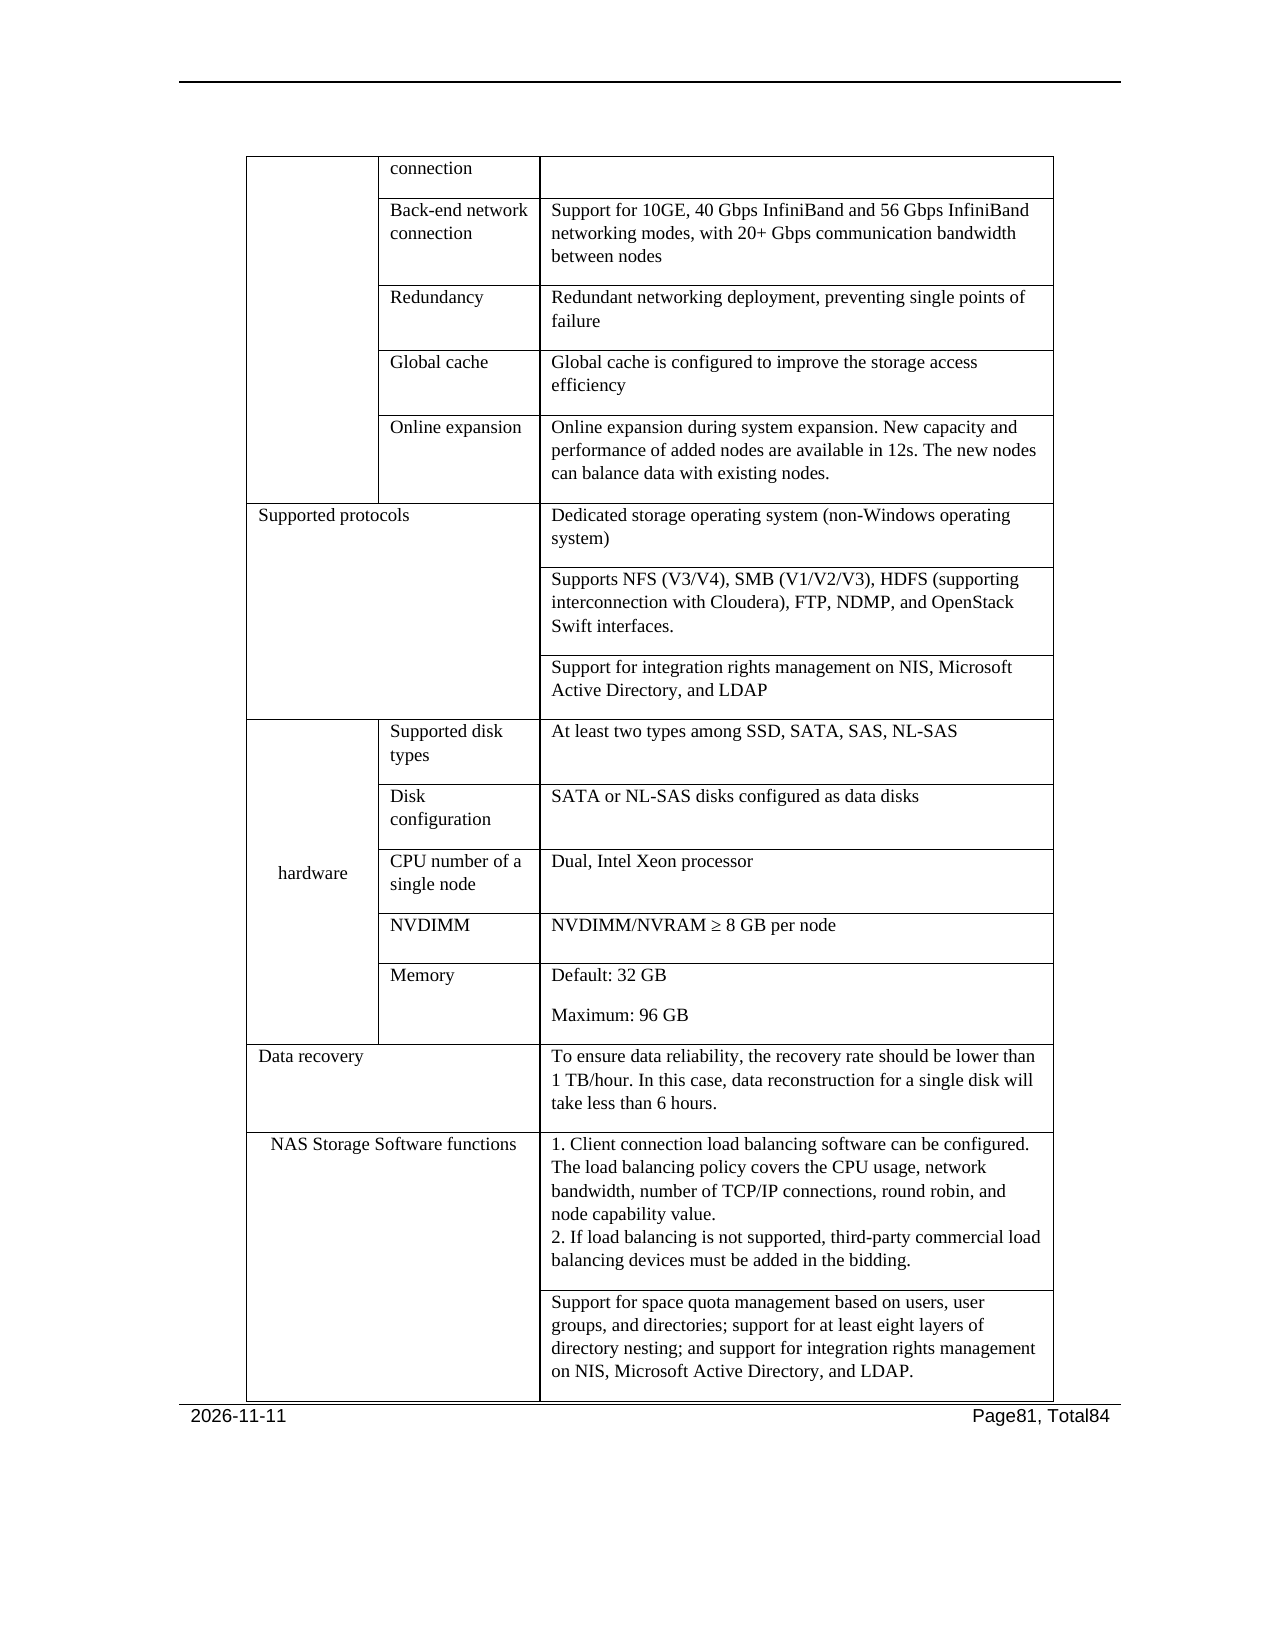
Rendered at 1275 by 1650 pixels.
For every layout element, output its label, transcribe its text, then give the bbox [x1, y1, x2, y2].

table_cell NVDIMM/NVRAM ≥ 8 GB per node [541, 914, 1053, 963]
table_cell CPU number of a single node [379, 850, 539, 913]
table_cell Support for 10GE, 40 Gbps InfiniBand and 56 Gbps InfiniBand networking modes, with 20+ Gbps communication bandwidth between nodes [541, 199, 1053, 285]
table_cell Supports NFS (V3/V4), SMB (V1/V2/V3), HDFS (supporting interconnection with Cloudera), FTP, NDMP, and OpenStack Swift interfaces. [541, 568, 1053, 655]
table_cell Support for space quota management based on users, user groups, and directories; support for at least eight layers of directory nesting; and support for integration rights management on NIS, Microsoft Active Directory, and LDAP. [541, 1291, 1053, 1401]
table_cell Dual, Intel Xeon processor [541, 850, 1053, 913]
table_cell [541, 157, 1053, 198]
table_cell NAS Storage Software functions [247, 1133, 539, 1401]
table_cell Global cache [379, 351, 539, 414]
table_cell To ensure data reliability, the recovery rate should be lower than 1 TB/hour. In this case, data reconstruction for a single disk will take less than 6 hours. [541, 1045, 1053, 1132]
table_cell At least two types among SSD, SATA, SAS, NL-SAS [541, 720, 1053, 784]
table_cell Redundant networking deployment, preventing single points of failure [541, 286, 1053, 350]
table_cell Online expansion during system expansion. New capacity and performance of added nodes are available in 12s. The new nodes can balance data with existing nodes. [541, 416, 1053, 502]
table_cell Default: 32 GB Maximum: 96 GB [541, 964, 1053, 1044]
table_cell 1. Client connection load balancing software can be configured. The load balancing policy covers the CPU usage, network bandwidth, number of TCP/IP connections, round robin, and node capability value. 2. If load balancing is not supported, third-party commercial load balancing devices must be added in the bidding. [541, 1133, 1053, 1290]
table_cell Memory [379, 964, 539, 1044]
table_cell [379, 157, 539, 198]
table_cell Dedicated storage operating system (non-Windows operating system) [541, 504, 1053, 567]
table_cell SATA or NL-SAS disks configured as data disks [541, 785, 1053, 848]
table_cell Global cache is configured to improve the storage access efficiency [541, 351, 1053, 414]
table_cell Disk configuration [379, 785, 539, 848]
table_cell NVDIMM [379, 914, 539, 963]
table_cell Support for integration rights management on NIS, Microsoft Active Directory, and LDAP [541, 656, 1053, 719]
table_cell Back-end network connection [379, 199, 539, 285]
table_cell Supported disk types [379, 720, 539, 784]
table_cell Online expansion [379, 416, 539, 502]
table_cell Redundancy [379, 286, 539, 350]
table_cell hardware [247, 720, 378, 1044]
table_cell Data recovery [247, 1045, 539, 1132]
table_cell Supported protocols [247, 504, 539, 719]
